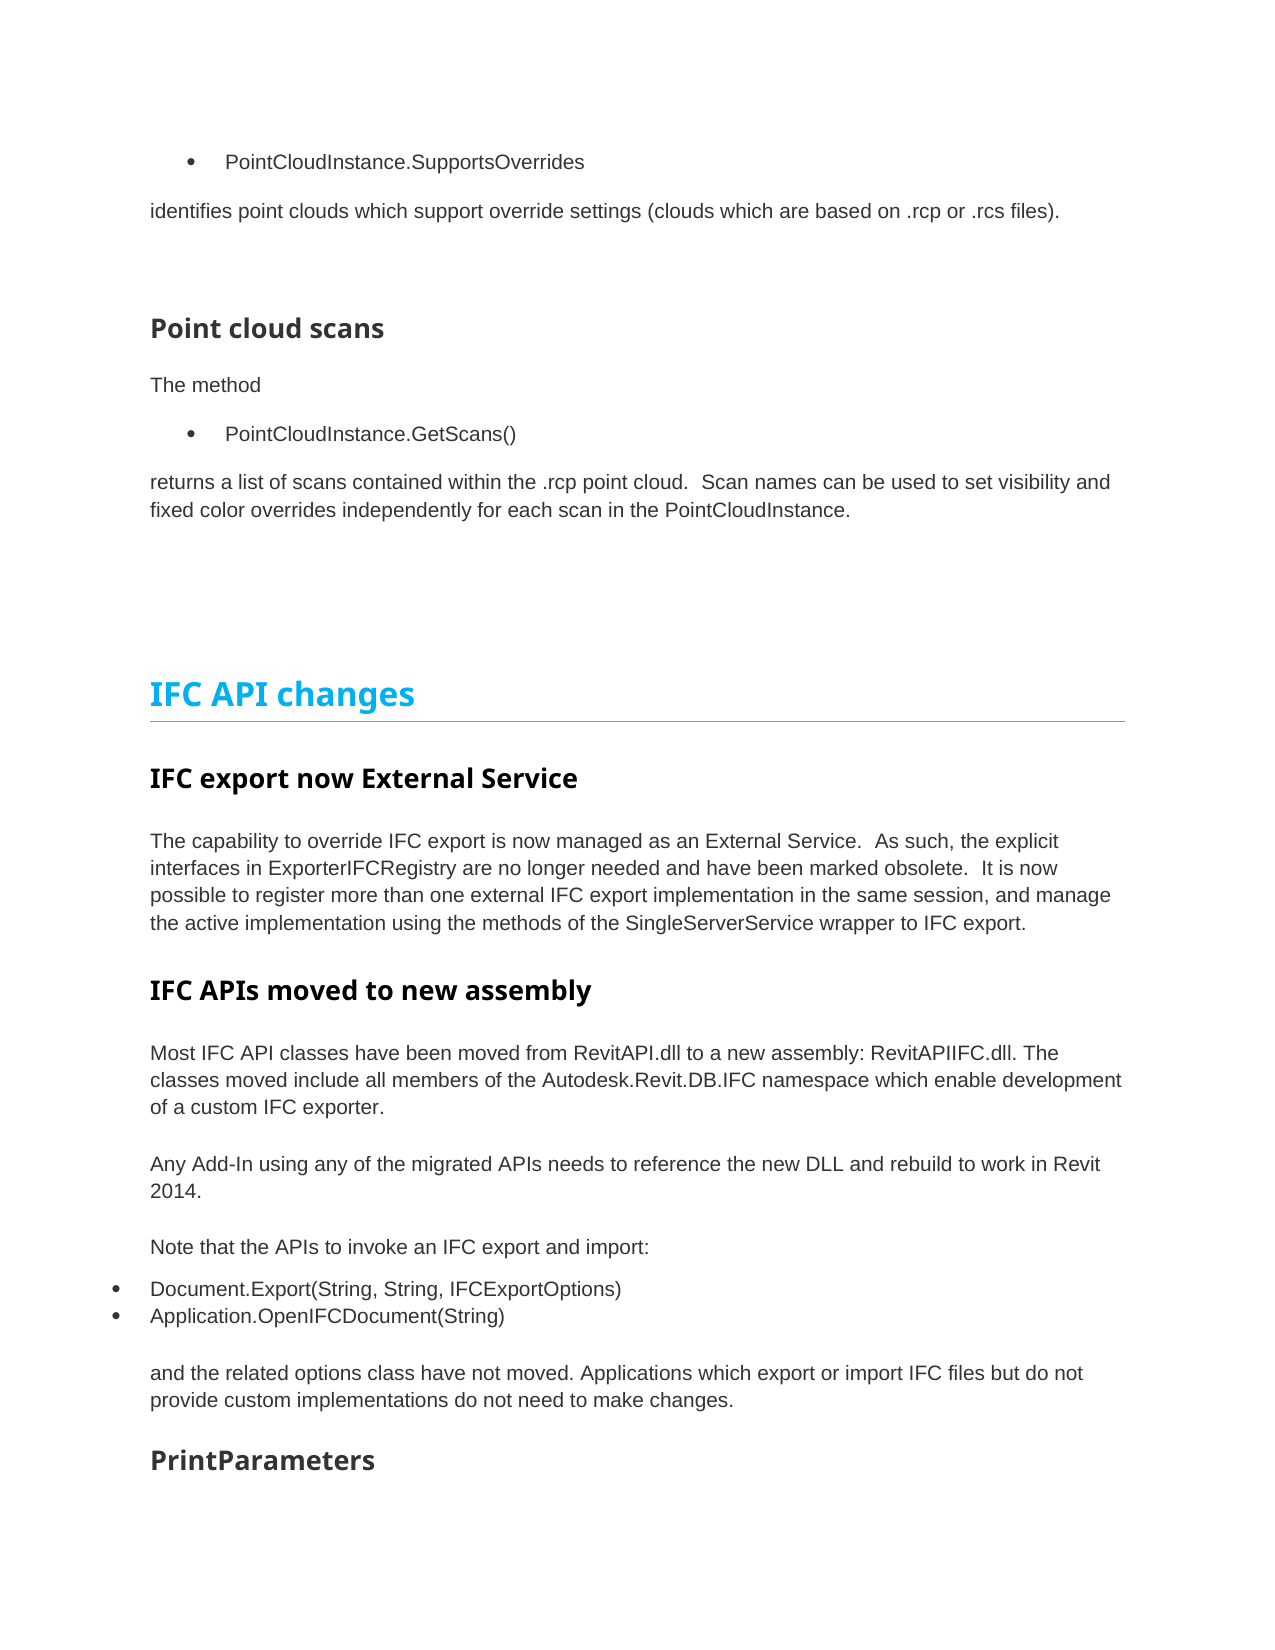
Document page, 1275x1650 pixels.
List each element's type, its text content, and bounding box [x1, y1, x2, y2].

text returns a list of scans contained within the .rcp point cloud. Scan names can be used to set visibility and fixed color overrides independently for each scan in the PointCloudInstance. [150, 470, 1125, 521]
text identifies point clouds which support override settings (clouds which are based on .rcp or .rcs files). [150, 198, 1125, 222]
text Note that the APIs to invoke an IFC export and import: [150, 1232, 1125, 1259]
text PrintParameters [150, 1441, 1125, 1478]
text IFC API changes [150, 671, 1125, 721]
text IFC export now External Service [150, 760, 1125, 797]
text Any Add-In using any of the migrated APIs needs to reference the new DLL and rebuild to work in Revit 2014. [150, 1148, 1125, 1202]
text IFC APIs moved to new assembly [150, 972, 1125, 1009]
text and the related options class have not moved. Applications which export or import IFC files but do not provide custom implementations do not need to make changes. [150, 1358, 1125, 1412]
text The method [150, 373, 1125, 397]
list PointCloudInstance.SupportsOverrides [187, 150, 1125, 174]
list PointCloudInstance.GetScans() [187, 422, 1125, 446]
list Document.Export(String, String, IFCExportOptions) [112, 1274, 1125, 1301]
text Most IFC API classes have been moved from RevitAPI.dll to a new assembly: RevitAPIIFC.dll. The classes moved include all members of the Autodesk.Revit.DB.IFC namespace which enable development of a custom IFC exporter. [150, 1038, 1125, 1119]
text Point cloud scans [150, 310, 1125, 347]
list Application.OpenIFCDocument(String) [112, 1301, 1125, 1328]
text The capability to override IFC export is now managed as an External Service. As such, the explicit interfaces in ExporterIFCRegistry are no longer needed and have been marked obsolete. It is now possible to register more than one external IFC export implementation in the same session, and manage the active implementation using the methods of the SingleServerService wrapper to IFC export. [150, 826, 1125, 934]
